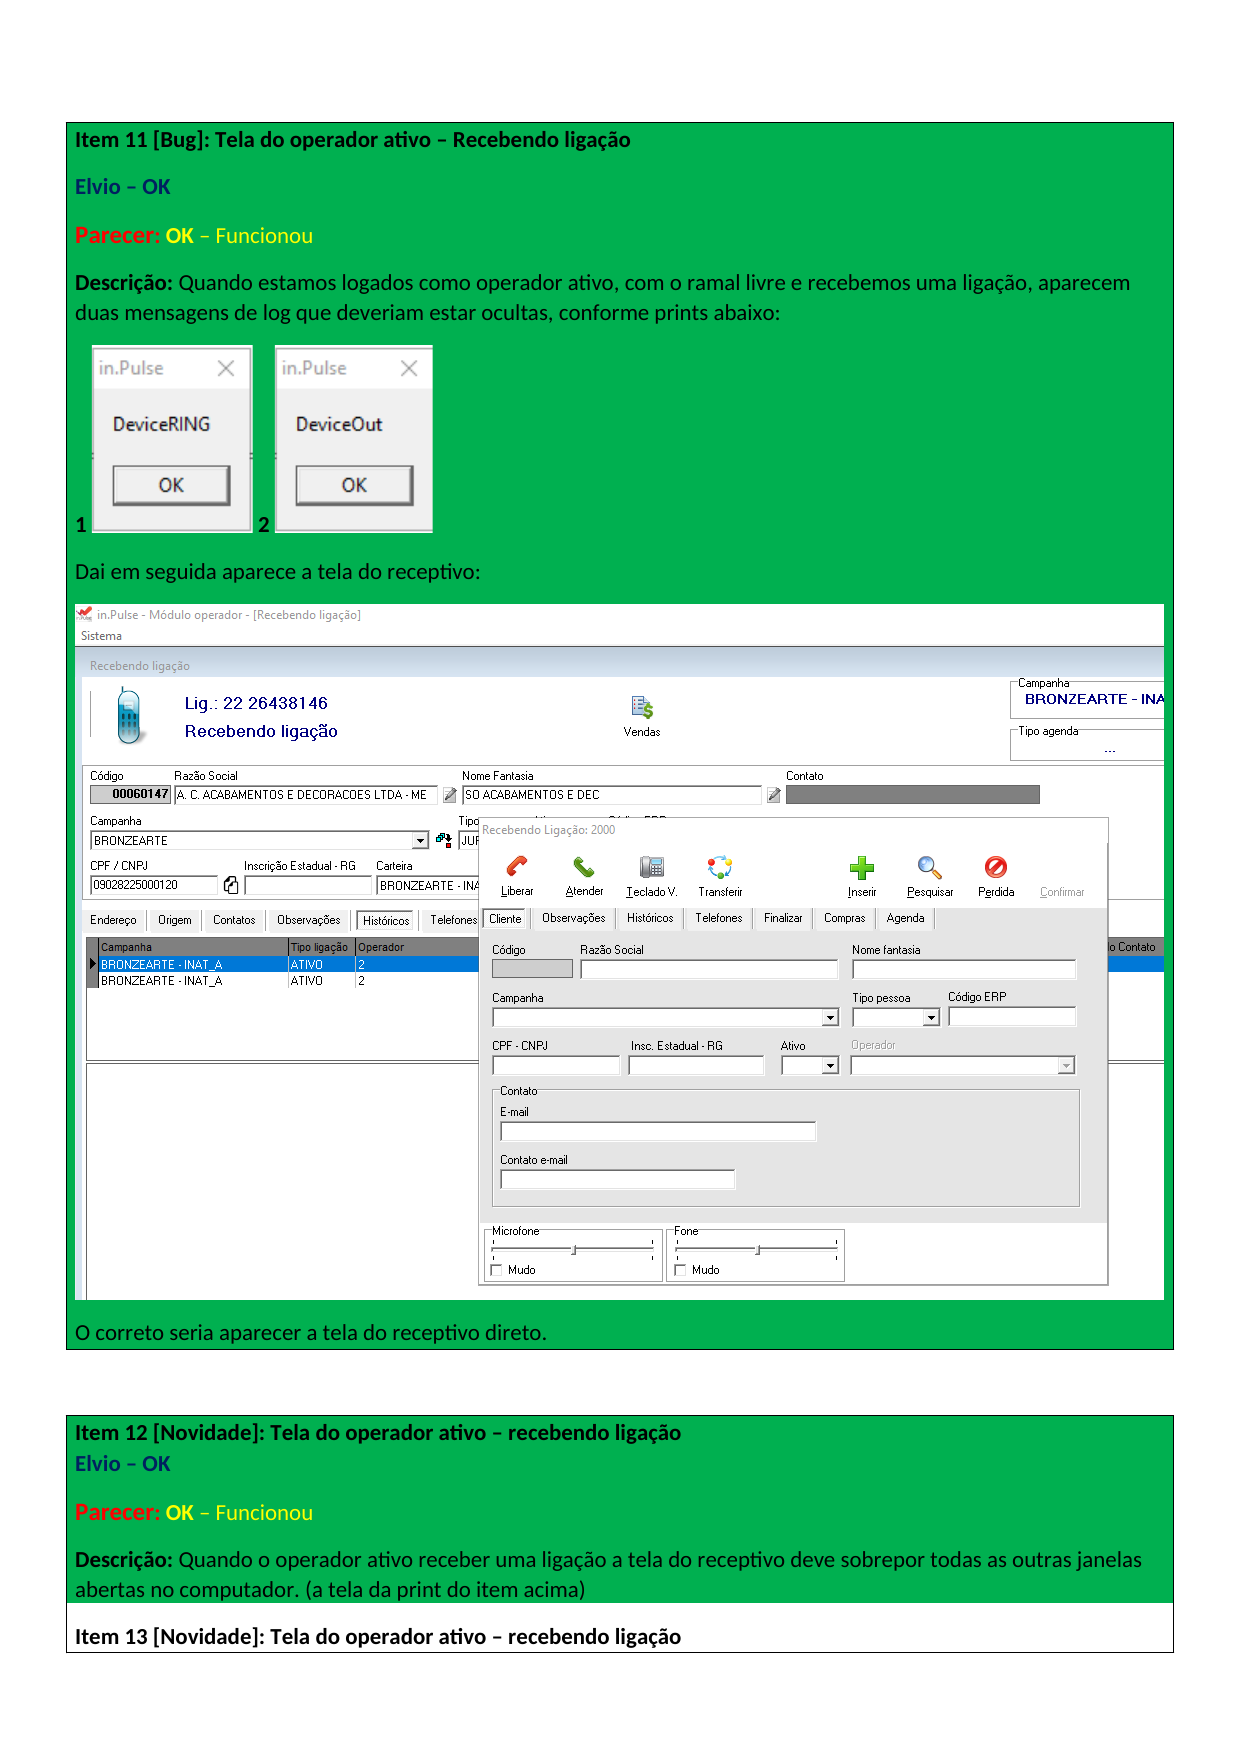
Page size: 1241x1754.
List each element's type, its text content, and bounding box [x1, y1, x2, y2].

text Parecer: OK – Funcionou. [67, 1492, 1173, 1526]
text Item 13 [Novidade]: Tela do operador ativo – recebendo ligação [67, 1617, 1173, 1652]
text Dai em seguida aparece a tela do receptivo: [67, 554, 1173, 586]
text Elvio – OK [67, 169, 1173, 200]
text Descrição: Quando o operador ativo receber uma ligação a tela do receptivo deve sobrepor todas as outras janelas abertas no computador. (a tela da print do item acima) [67, 1542, 1173, 1603]
text Item 11 [Bug]: Tela do operador ativo – Recebendo ligação [67, 123, 1173, 153]
picture [274, 345, 433, 533]
text O correto seria aparecer a tela do receptivo direto. [67, 1315, 1173, 1349]
text Parecer: OK – Funcionou. [67, 216, 1173, 249]
text Item 12 [Novidade]: Tela do operador ativo – recebendo ligação Elvio – OK [67, 1416, 1173, 1477]
picture [75, 604, 1164, 1300]
picture [91, 345, 253, 533]
text Descrição: Quando estamos logados como operador ativo, com o ramal livre e recebemos uma ligação, aparecem duas mensagens de log que deveriam estar ocultas, conforme prints abaixo: [67, 265, 1173, 327]
